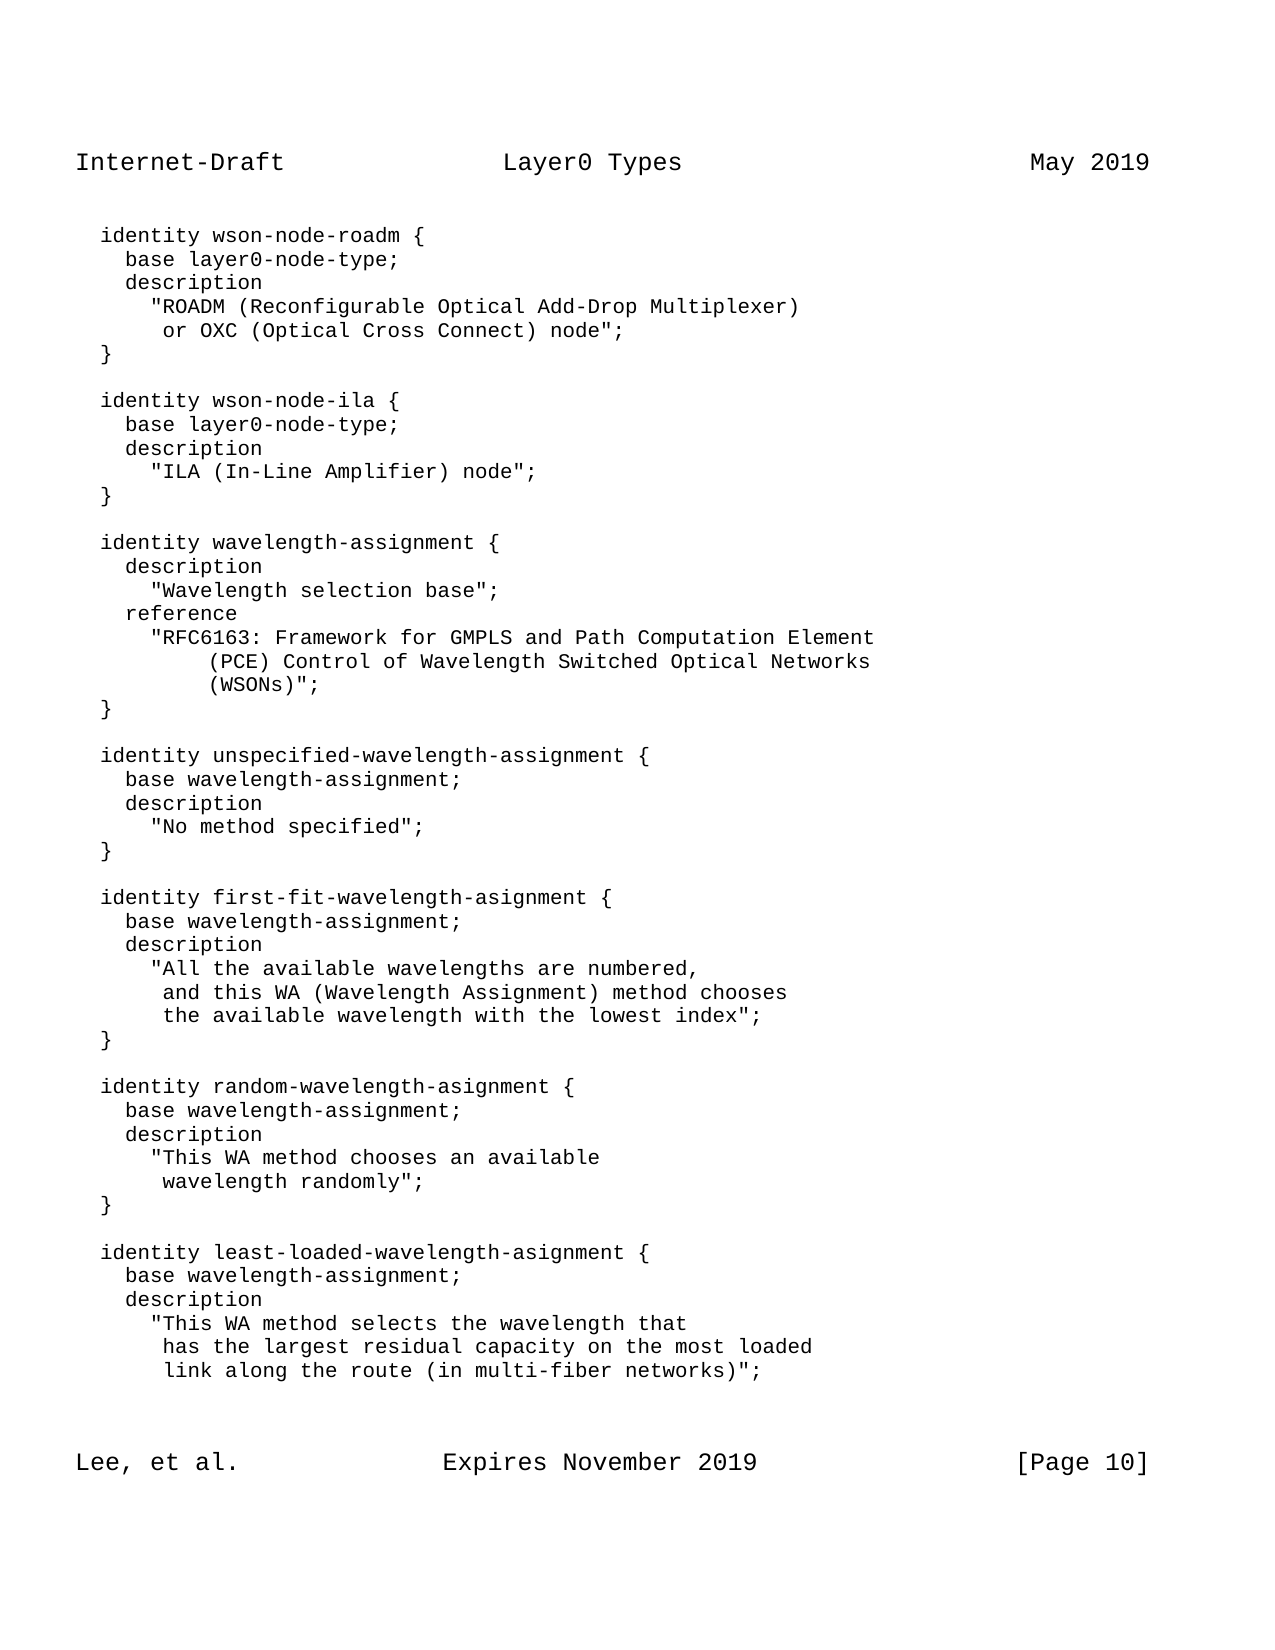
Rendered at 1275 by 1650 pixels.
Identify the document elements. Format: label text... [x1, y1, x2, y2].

text the available wavelength with the lowest index"; [75, 1005, 1155, 1029]
text identity wavelength-assignment { [75, 532, 1155, 556]
text link along the route (in multi-fiber networks)"; [75, 1360, 1155, 1384]
text } [75, 1194, 1155, 1218]
text "This WA method chooses an available [75, 1147, 1155, 1171]
text identity random-wavelength-asignment { [75, 1076, 1155, 1100]
text (WSONs)"; [75, 674, 1155, 698]
text wavelength randomly"; [75, 1171, 1155, 1194]
text identity unspecified-wavelength-assignment { [75, 745, 1155, 769]
text base wavelength-assignment; [75, 911, 1155, 934]
text description [75, 792, 1155, 816]
text base layer0-node-type; [75, 249, 1155, 272]
text description [75, 1123, 1155, 1147]
text identity first-fit-wavelength-asignment { [75, 887, 1155, 911]
text identity least-loaded-wavelength-asignment { [75, 1242, 1155, 1265]
text "ILA (In-Line Amplifier) node"; [75, 461, 1155, 485]
text } [75, 840, 1155, 863]
text reference [75, 603, 1155, 627]
text identity wson-node-roadm { [75, 225, 1155, 249]
text or OXC (Optical Cross Connect) node"; [75, 319, 1155, 343]
text "This WA method selects the wavelength that [75, 1313, 1155, 1336]
text base wavelength-assignment; [75, 1265, 1155, 1289]
text description [75, 272, 1155, 296]
text has the largest residual capacity on the most loaded [75, 1336, 1155, 1360]
text base wavelength-assignment; [75, 769, 1155, 792]
text } [75, 698, 1155, 722]
text (PCE) Control of Wavelength Switched Optical Networks [75, 651, 1155, 674]
text base layer0-node-type; [75, 414, 1155, 438]
text "No method specified"; [75, 816, 1155, 840]
text identity wson-node-ila { [75, 391, 1155, 414]
text "RFC6163: Framework for GMPLS and Path Computation Element [75, 627, 1155, 651]
text } [75, 485, 1155, 509]
text description [75, 438, 1155, 461]
text description [75, 934, 1155, 958]
text description [75, 1289, 1155, 1313]
text "Wavelength selection base"; [75, 580, 1155, 603]
text description [75, 556, 1155, 580]
text "All the available wavelengths are numbered, [75, 958, 1155, 982]
text "ROADM (Reconfigurable Optical Add-Drop Multiplexer) [75, 296, 1155, 319]
text } [75, 1029, 1155, 1053]
text } [75, 343, 1155, 367]
text base wavelength-assignment; [75, 1100, 1155, 1123]
text and this WA (Wavelength Assignment) method chooses [75, 982, 1155, 1005]
